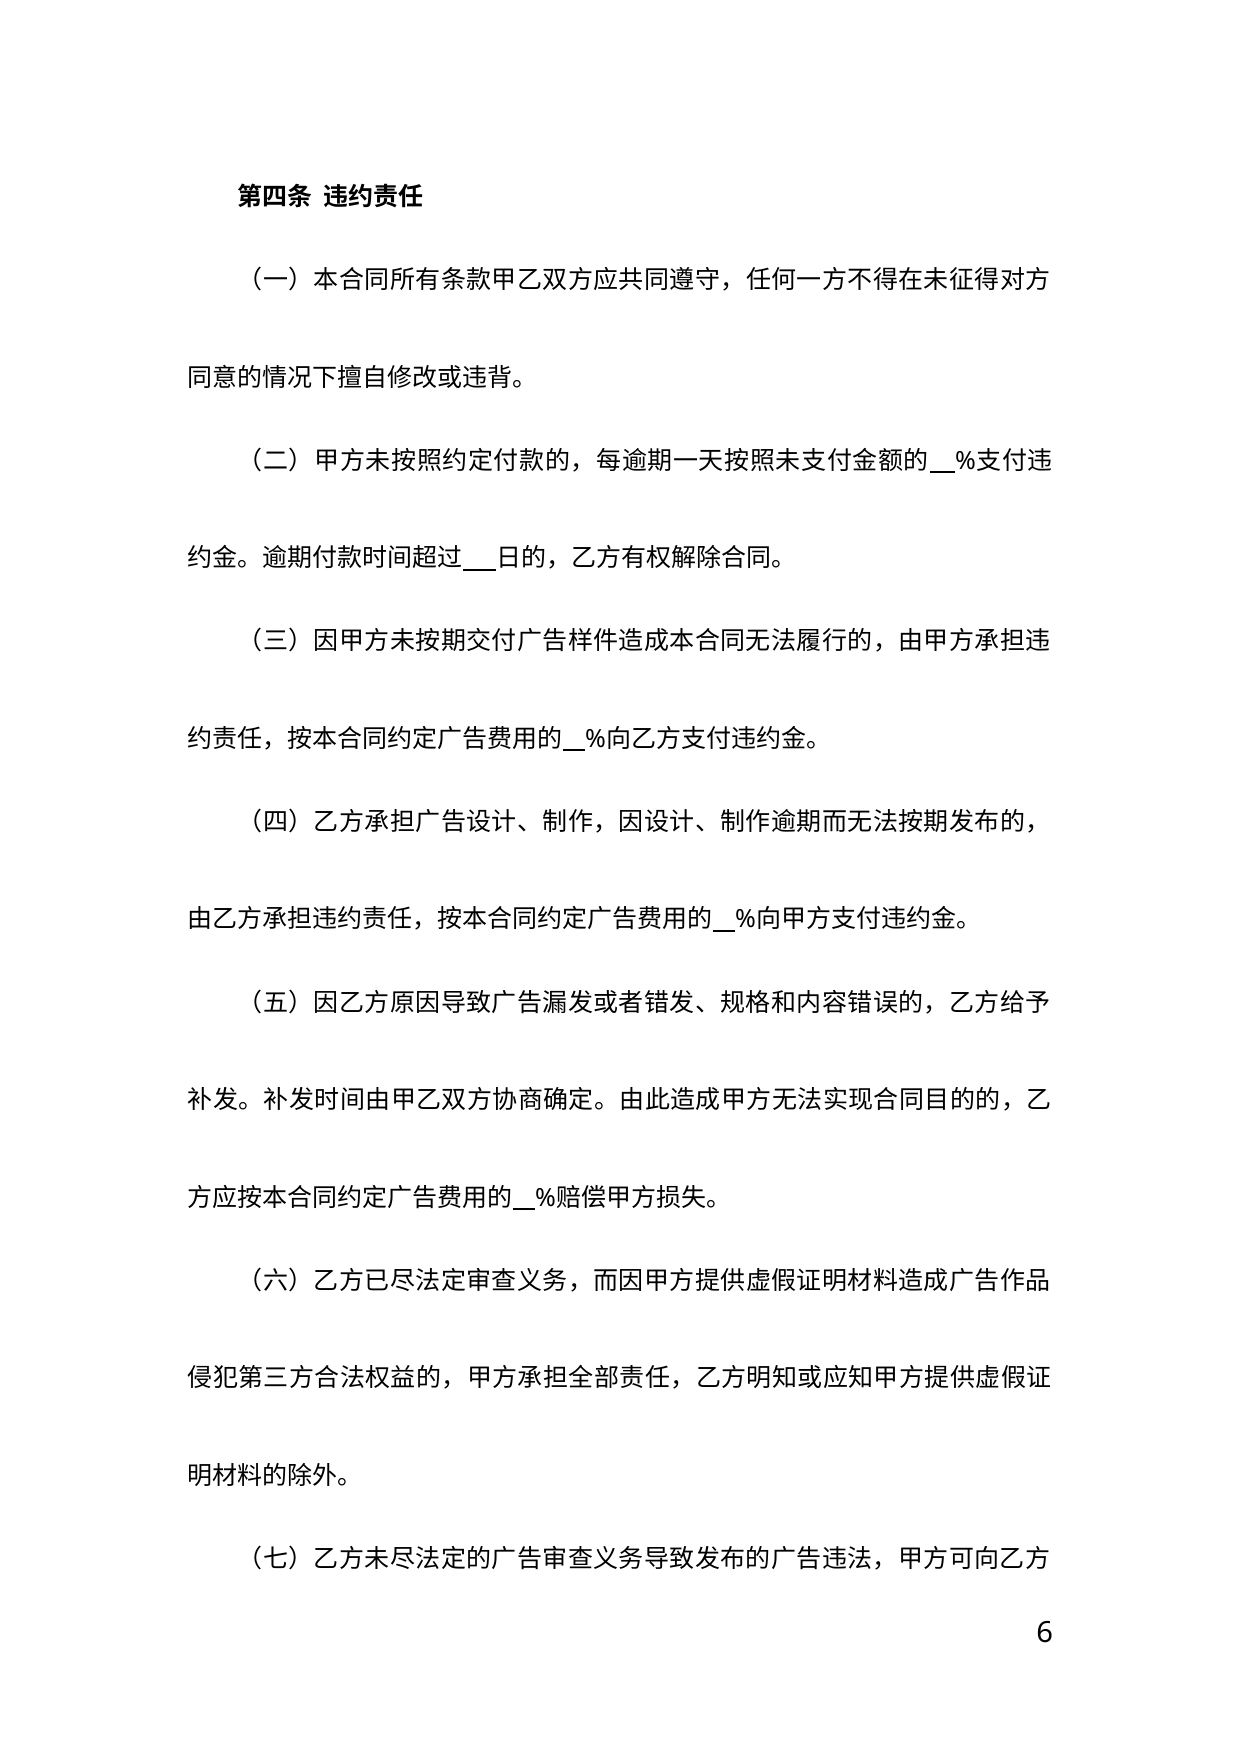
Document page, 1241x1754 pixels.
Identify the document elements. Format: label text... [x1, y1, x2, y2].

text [187, 1524, 1053, 1589]
text （四）乙方承担广告设计、制作，因设计、制作逾期而无法按期发布的，由乙方承担违约责任，按本合同约定广告费用的 %向甲方支付违约金。 [187, 787, 1053, 949]
text （二）甲方未按照约定付款的，每逾期一天按照未支付金额的 %支付违约金。逾期付款时间超过 日的，乙方有权解除合同。 [187, 426, 1053, 588]
text （五）因乙方原因导致广告漏发或者错发、规格和内容错误的，乙方给予补发。补发时间由甲乙双方协商确定。由此造成甲方无法实现合同目的的，乙方应按本合同约定广告费用的 %赔偿甲方损失。 [187, 968, 1053, 1228]
text （六）乙方已尽法定审查义务，而因甲方提供虚假证明材料造成广告作品侵犯第三方合法权益的，甲方承担全部责任，乙方明知或应知甲方提供虚假证明材料的除外。 [187, 1246, 1053, 1506]
text 第四条 违约责任 [187, 162, 1053, 227]
text （三）因甲方未按期交付广告样件造成本合同无法履行的，由甲方承担违约责任，按本合同约定广告费用的 %向乙方支付违约金。 [187, 606, 1053, 769]
text （一）本合同所有条款甲乙双方应共同遵守，任何一方不得在未征得对方同意的情况下擅自修改或违背。 [187, 245, 1053, 408]
